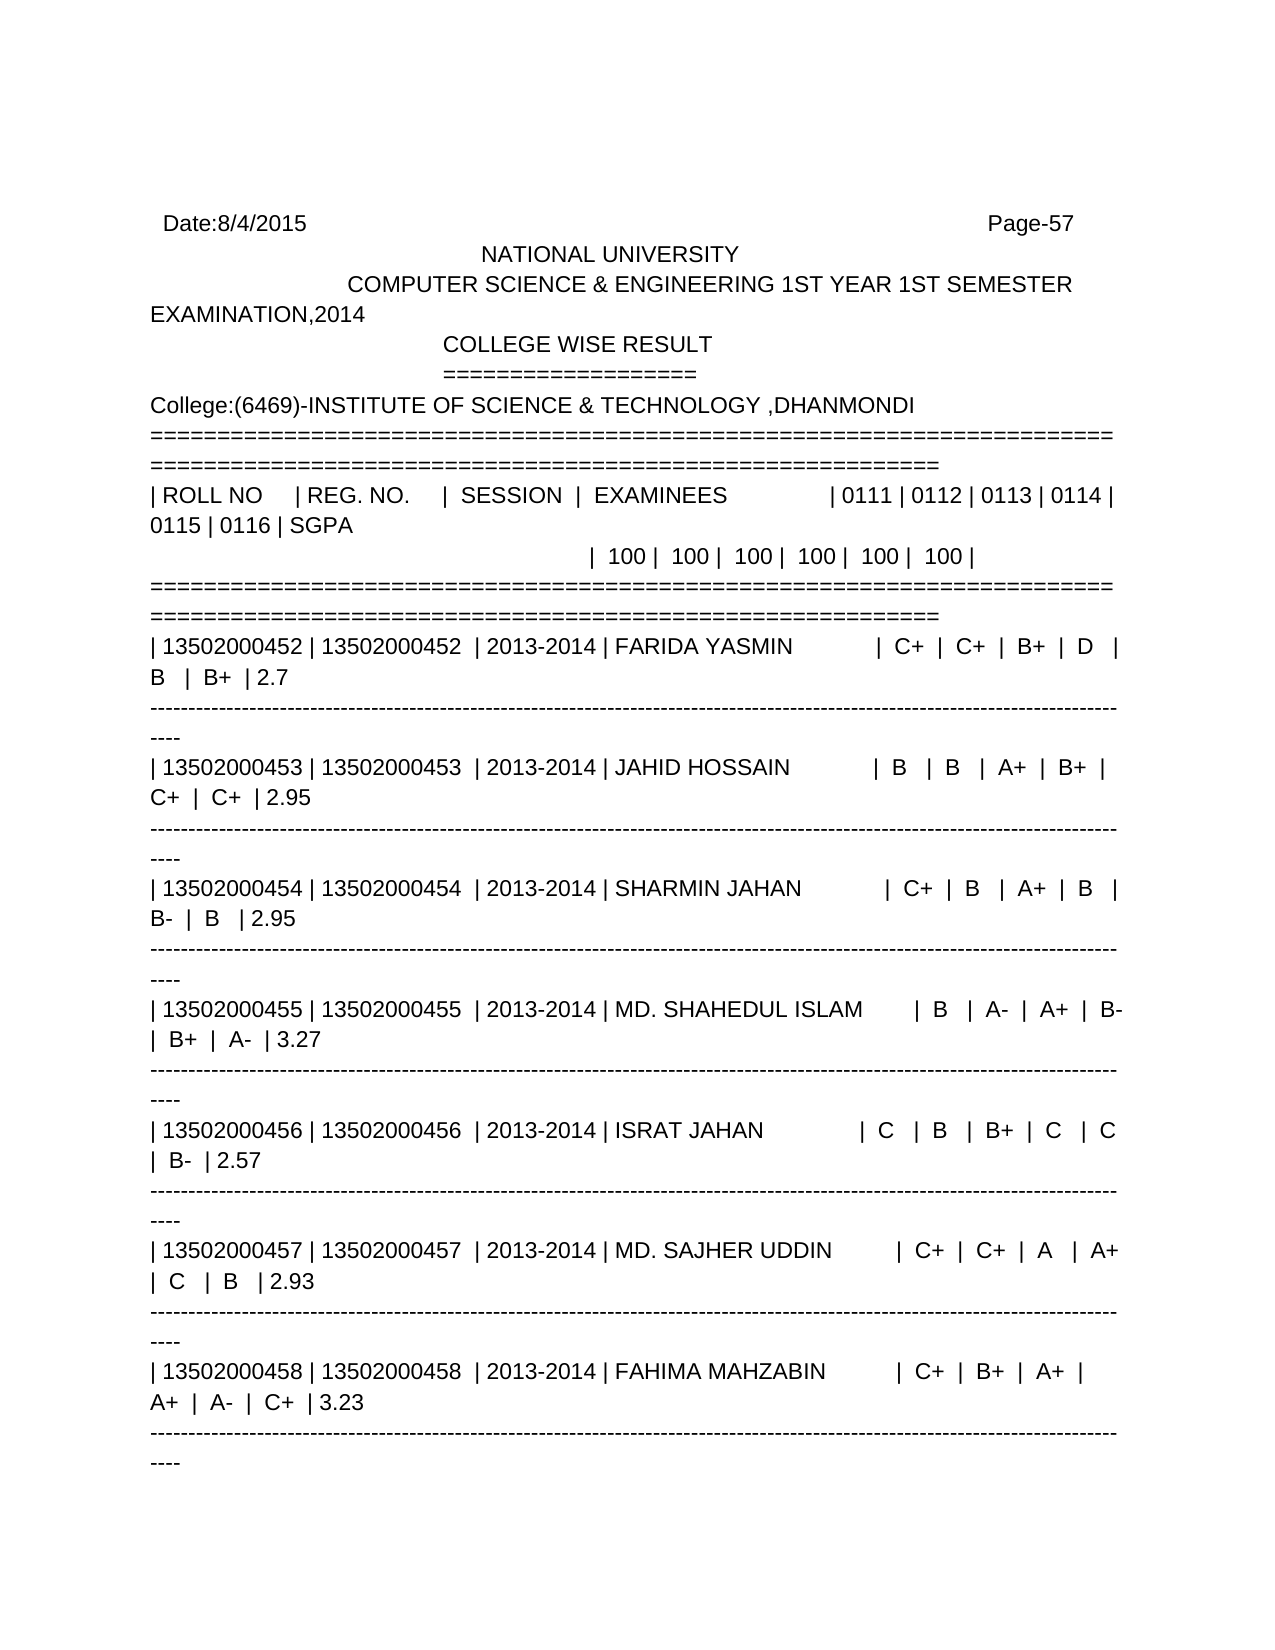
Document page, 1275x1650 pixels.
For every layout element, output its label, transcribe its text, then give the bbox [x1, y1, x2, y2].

text ----------------------------------------------------------------------------------------------------------------------------------- [150, 1056, 1125, 1113]
text NATIONAL UNIVERSITY [150, 241, 1125, 267]
text =================== [150, 361, 1125, 388]
text | 13502000453 | 13502000453 | 2013-2014 | JAHID HOSSAIN | B | B | A+ | B+ | C+ | C+ | 2.95 [150, 754, 1125, 811]
text | 13502000452 | 13502000452 | 2013-2014 | FARIDA YASMIN | C+ | C+ | B+ | D | B | B+ | 2.7 [150, 633, 1125, 690]
text COMPUTER SCIENCE & ENGINEERING 1ST YEAR 1ST SEMESTER EXAMINATION,2014 [150, 271, 1125, 327]
text | 13502000454 | 13502000454 | 2013-2014 | SHARMIN JAHAN | C+ | B | A+ | B | B- | B | 2.95 [150, 875, 1125, 932]
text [150, 1419, 1125, 1475]
text | 13502000456 | 13502000456 | 2013-2014 | ISRAT JAHAN | C | B | B+ | C | C | B- | 2.57 [150, 1117, 1125, 1173]
text Date:8/4/2015 Page-57 [150, 210, 1125, 237]
text =================================================================================================================================== [150, 573, 1125, 629]
text | 13502000458 | 13502000458 | 2013-2014 | FAHIMA MAHZABIN | C+ | B+ | A+ | A+ | A- | C+ | 3.23 [150, 1358, 1125, 1415]
text ----------------------------------------------------------------------------------------------------------------------------------- [150, 1177, 1125, 1234]
text | 13502000457 | 13502000457 | 2013-2014 | MD. SAJHER UDDIN | C+ | C+ | A | A+ | C | B | 2.93 [150, 1237, 1125, 1294]
text | 100 | 100 | 100 | 100 | 100 | 100 | [150, 543, 1125, 569]
text ----------------------------------------------------------------------------------------------------------------------------------- [150, 694, 1125, 750]
text College:(6469)-INSTITUTE OF SCIENCE & TECHNOLOGY ,DHANMONDI [150, 392, 1125, 418]
text ----------------------------------------------------------------------------------------------------------------------------------- [150, 1298, 1125, 1354]
text =================================================================================================================================== [150, 422, 1125, 478]
text | 13502000455 | 13502000455 | 2013-2014 | MD. SHAHEDUL ISLAM | B | A- | A+ | B- | B+ | A- | 3.27 [150, 996, 1125, 1052]
text ----------------------------------------------------------------------------------------------------------------------------------- [150, 814, 1125, 871]
text | ROLL NO | REG. NO. | SESSION | EXAMINEES | 0111 | 0112 | 0113 | 0114 | 0115 | 0116 | SGPA [150, 482, 1125, 539]
text COLLEGE WISE RESULT [150, 331, 1125, 358]
text ----------------------------------------------------------------------------------------------------------------------------------- [150, 935, 1125, 992]
